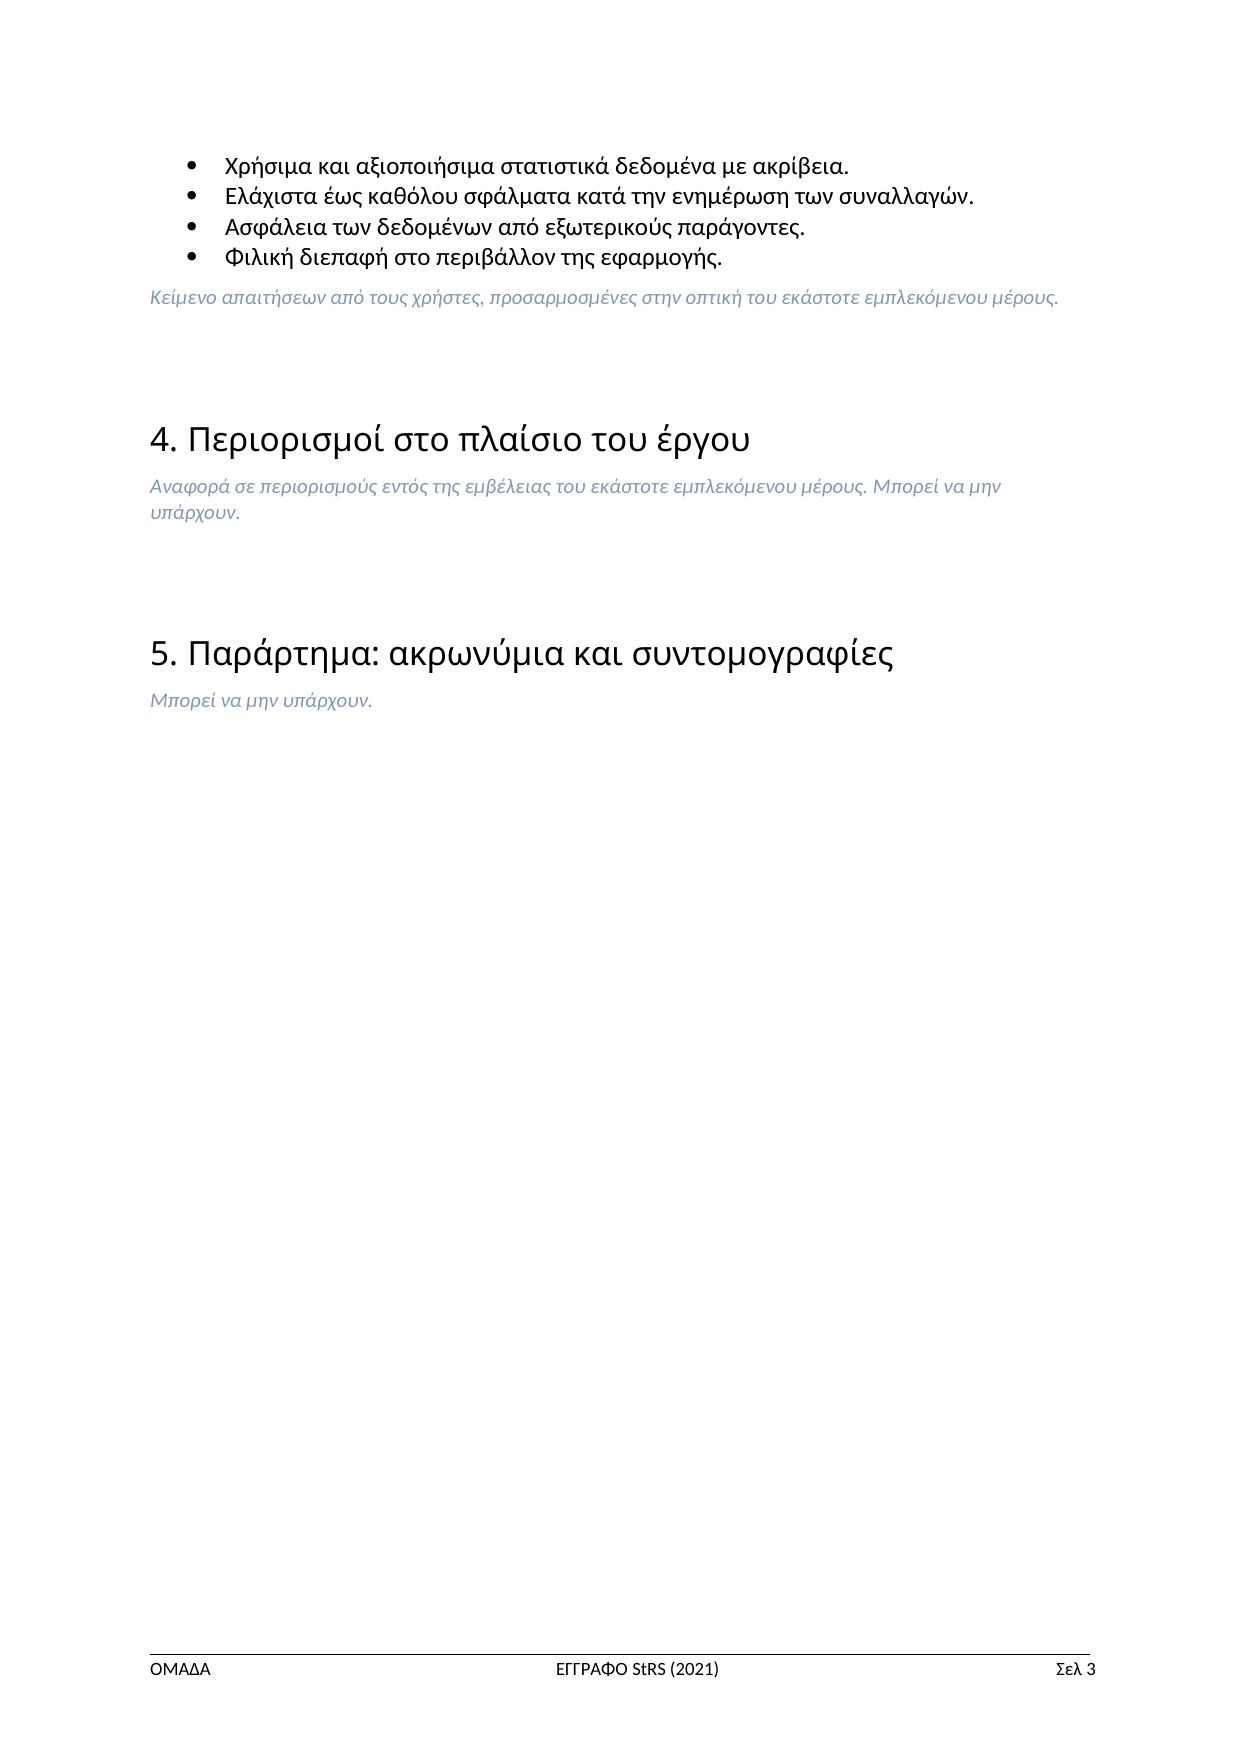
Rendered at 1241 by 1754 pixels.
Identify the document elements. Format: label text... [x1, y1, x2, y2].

text Αναφορά σε περιορισμούς εντός της εμβέλειας του εκάστοτε εμπλεκόμενου μέρους. Μπορεί να μην υπάρχουν. [150, 473, 1090, 524]
list Φιλική διεπαφή στο περιβάλλον της εφαρμογής. [187, 242, 1090, 272]
subtitle Περιορισμοί στο πλαίσιο του έργου [150, 416, 1090, 461]
text Κείμενο απαιτήσεων από τους χρήστες, προσαρμοσμένες στην οπτική του εκάστοτε εμπλεκόμενου μέρους. [150, 284, 1090, 310]
text Μπορεί να μην υπάρχουν. [150, 688, 1090, 713]
list Ελάχιστα έως καθόλου σφάλματα κατά την ενημέρωση των συναλλαγών. [187, 181, 1090, 211]
list Ασφάλεια των δεδομένων από εξωτερικούς παράγοντες. [187, 211, 1090, 242]
subtitle Παράρτημα: ακρωνύμια και συντομογραφίες [150, 630, 1090, 675]
list Χρήσιμα και αξιοποιήσιμα στατιστικά δεδομένα με ακρίβεια. [187, 150, 1090, 181]
